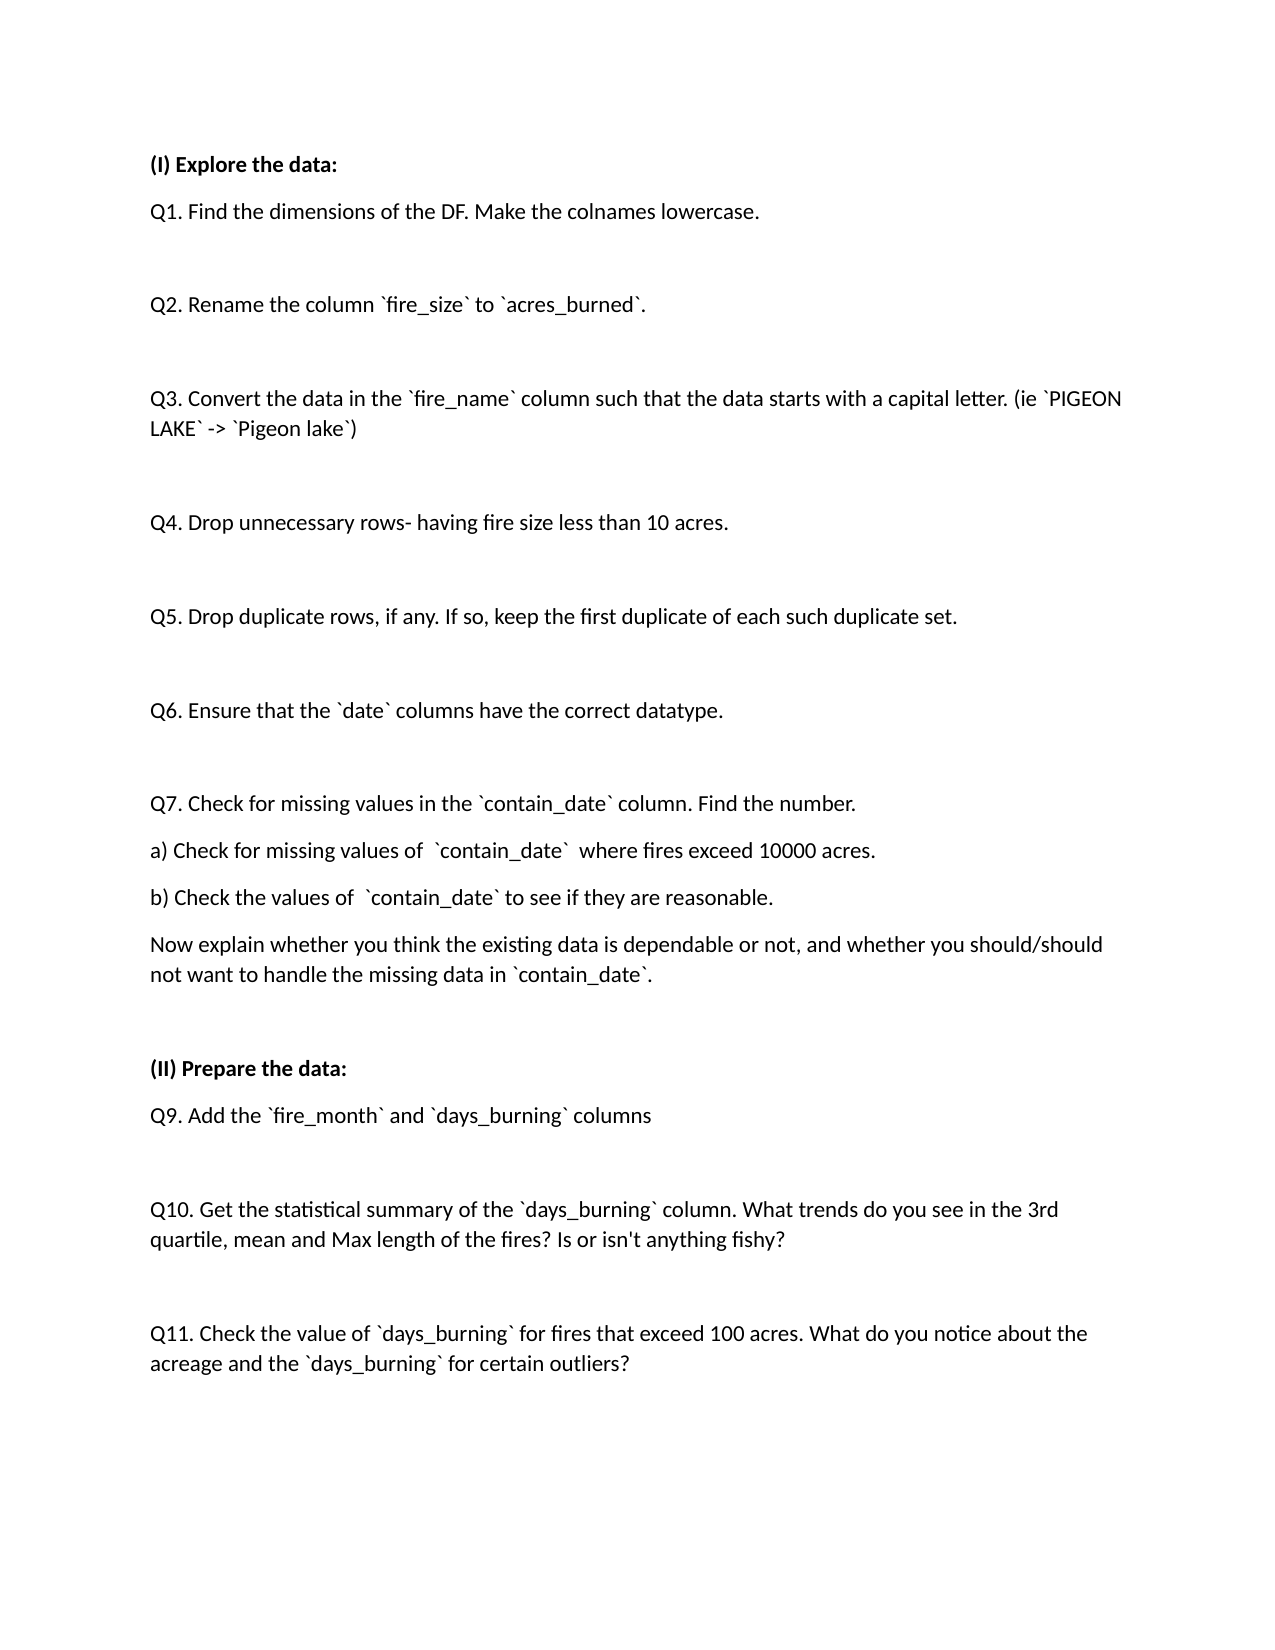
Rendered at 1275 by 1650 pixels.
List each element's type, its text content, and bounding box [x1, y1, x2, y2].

text Now explain whether you think the existing data is dependable or not, and whether you should/should not want to handle the missing data in `contain_date`. [150, 930, 1125, 988]
text Q6. Ensure that the `date` columns have the correct datatype. [150, 696, 1125, 724]
text Q2. Rename the column `fire_size` to `acres_burned`. [150, 291, 1125, 319]
text Q9. Add the `fire_month` and `days_burning` columns [150, 1101, 1125, 1129]
text Q4. Drop unnecessary rows- having fire size less than 10 acres. [150, 508, 1125, 536]
text a) Check for missing values of `contain_date` where fires exceed 10000 acres. [150, 836, 1125, 864]
text b) Check the values of `contain_date` to see if they are reasonable. [150, 883, 1125, 911]
text Q11. Check the value of `days_burning` for fires that exceed 100 acres. What do you notice about the acreage and the `days_burning` for certain outliers? [150, 1319, 1125, 1377]
text Q3. Convert the data in the `fire_name` column such that the data starts with a capital letter. (ie `PIGEON LAKE` -> `Pigeon lake`) [150, 384, 1125, 443]
text Q7. Check for missing values in the `contain_date` column. Find the number. [150, 789, 1125, 818]
text (I) Explore the data: [150, 150, 1125, 178]
text Q10. Get the statistical summary of the `days_burning` column. What trends do you see in the 3rd quartile, mean and Max length of the fires? Is or isn't anything fishy? [150, 1195, 1125, 1253]
text Q5. Drop duplicate rows, if any. If so, keep the first duplicate of each such duplicate set. [150, 602, 1125, 630]
text (II) Prepare the data: [150, 1054, 1125, 1082]
text Q1. Find the dimensions of the DF. Make the colnames lowercase. [150, 197, 1125, 225]
